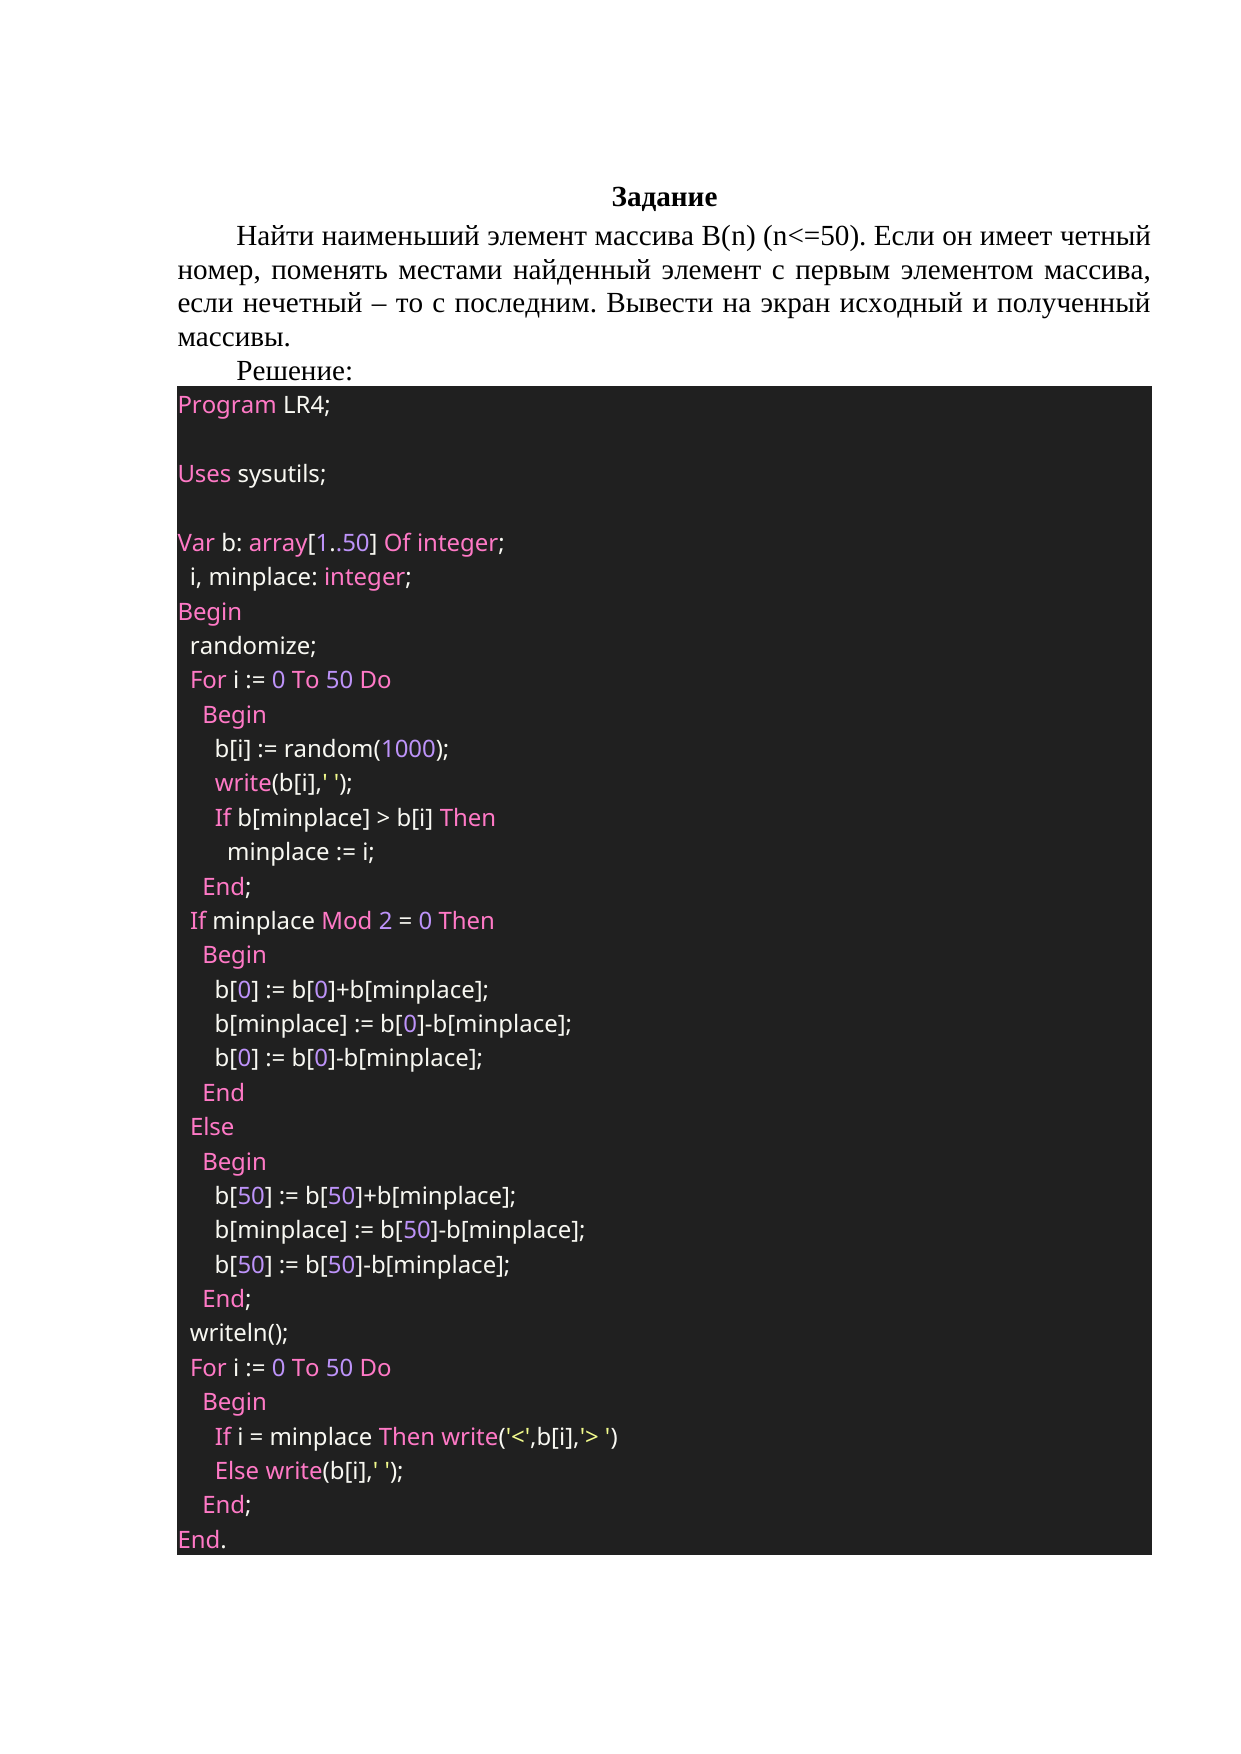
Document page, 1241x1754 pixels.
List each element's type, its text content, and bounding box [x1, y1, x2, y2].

text End; [177, 1486, 1152, 1521]
text Var b: array[1..50] Of integer; [177, 524, 1152, 558]
text For i := 0 To 50 Do [177, 1349, 1152, 1383]
text Begin [177, 936, 1152, 971]
text write(b[i],' '); [177, 764, 1152, 799]
text Begin [177, 1383, 1152, 1417]
text Begin [177, 696, 1152, 730]
text Begin [177, 592, 1152, 627]
text Решение: [177, 353, 1152, 386]
text b[i] := random(1000); [177, 730, 1152, 764]
text writeln(); [177, 1314, 1152, 1349]
text End [177, 1074, 1152, 1108]
text Program LR4; [177, 386, 1152, 421]
text Uses sysutils; [177, 455, 1152, 489]
text For i := 0 To 50 Do [177, 661, 1152, 696]
text End; [177, 867, 1152, 902]
text End. [177, 1521, 1152, 1555]
text If b[minplace] > b[i] Then [177, 799, 1152, 833]
text minplace := i; [177, 833, 1152, 867]
text b[50] := b[50]+b[minplace]; [177, 1177, 1152, 1211]
text Begin [177, 1142, 1152, 1177]
text i, minplace: integer; [177, 558, 1152, 592]
text Else write(b[i],' '); [177, 1452, 1152, 1486]
text Задание [177, 179, 1152, 212]
text End; [177, 1280, 1152, 1314]
text b[minplace] := b[0]-b[minplace]; [177, 1005, 1152, 1039]
text b[0] := b[0]-b[minplace]; [177, 1039, 1152, 1074]
text Найти наименьший элемент массива В(n) (n<=50). Если он имеет четный номер, поменять местами найденный элемент с первым элементом массива, если нечетный – то с последним. Вывести на экран исходный и полученный массивы. [177, 218, 1152, 353]
text If minplace Mod 2 = 0 Then [177, 902, 1152, 936]
text b[0] := b[0]+b[minplace]; [177, 971, 1152, 1005]
text randomize; [177, 627, 1152, 661]
text b[minplace] := b[50]-b[minplace]; [177, 1211, 1152, 1246]
text b[50] := b[50]-b[minplace]; [177, 1246, 1152, 1280]
text Else [177, 1108, 1152, 1142]
text If i = minplace Then write('<',b[i],'> ') [177, 1417, 1152, 1452]
